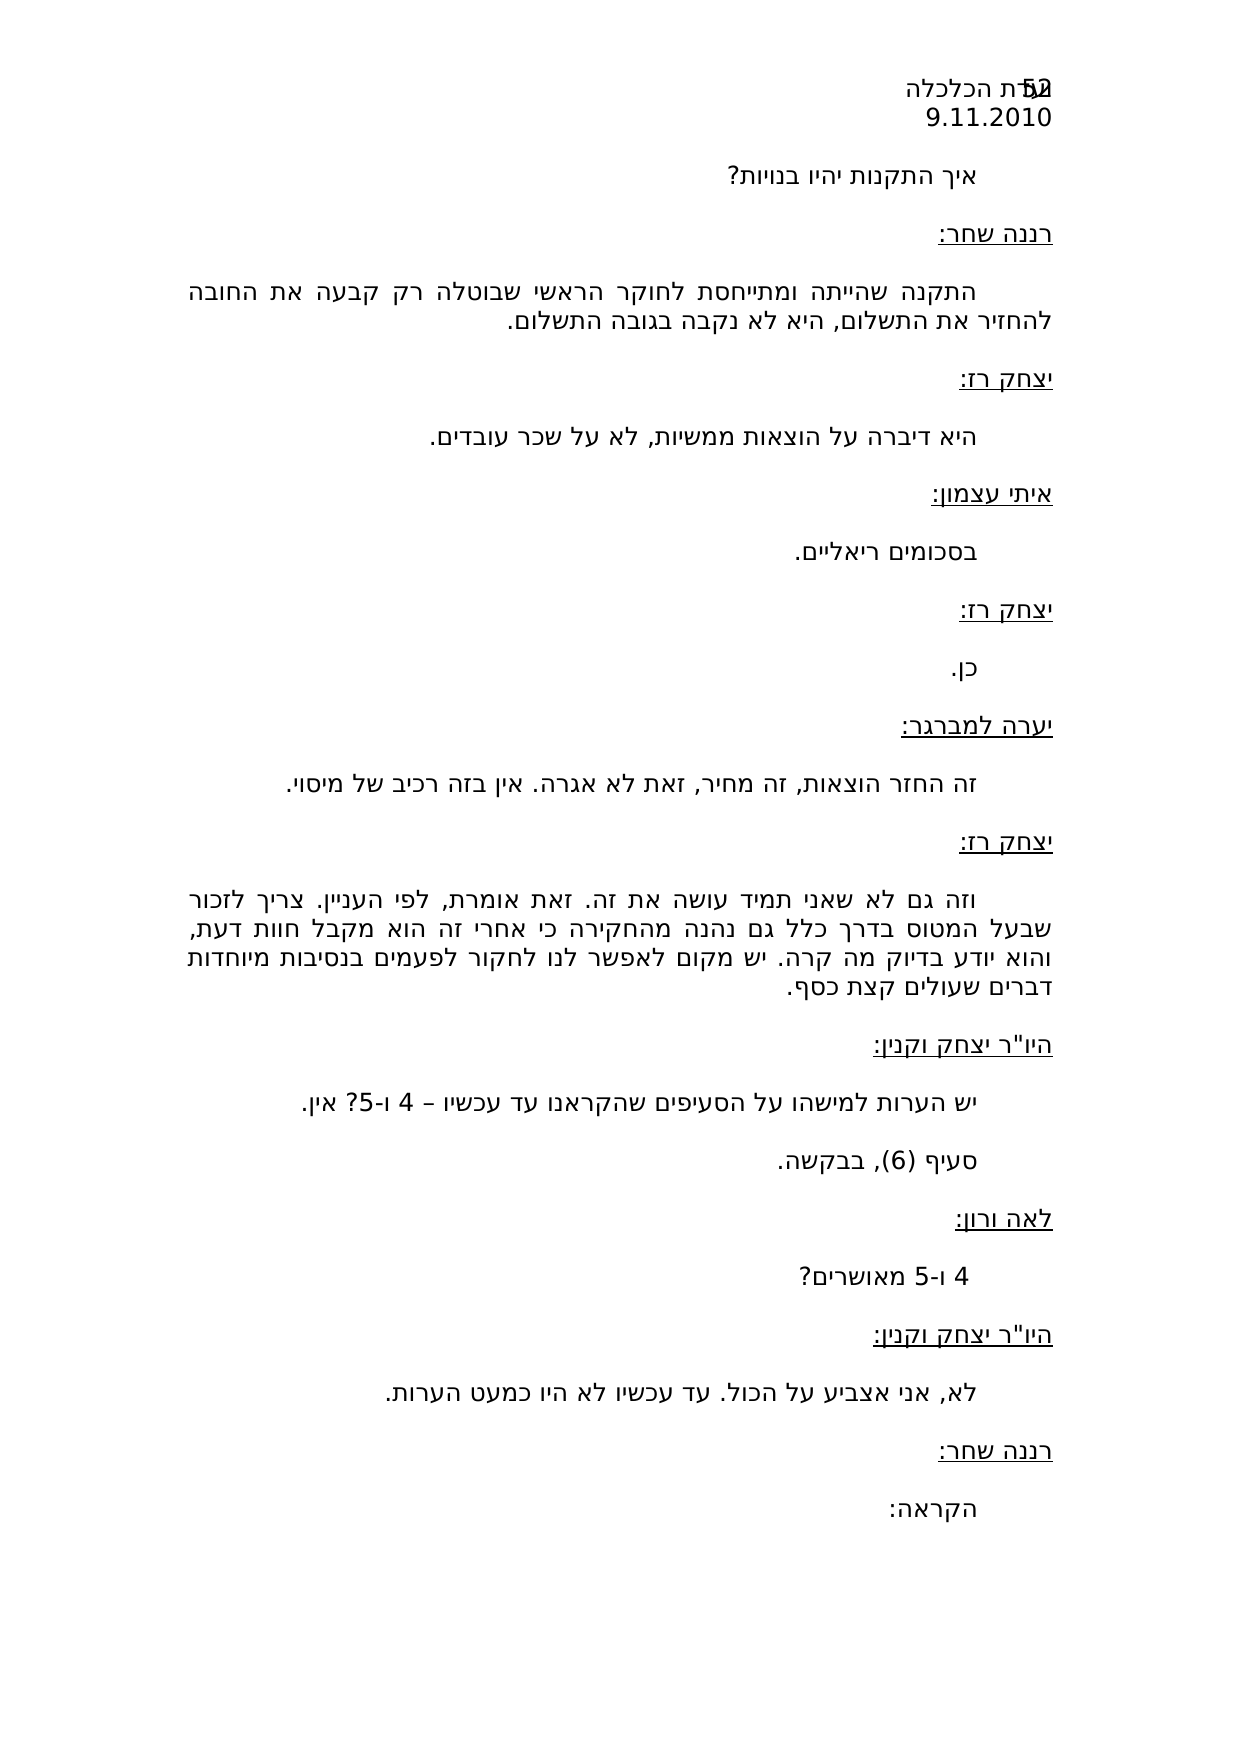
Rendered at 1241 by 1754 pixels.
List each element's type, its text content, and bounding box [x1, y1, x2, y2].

text איך התקנות יהיו בנויות? [187, 161, 1053, 190]
text יערה למברגר: [187, 711, 1053, 740]
text יצחק רז: [187, 595, 1053, 624]
text יצחק רז: [187, 827, 1053, 856]
text היו"ר יצחק וקנין: [187, 1030, 1053, 1059]
text זה החזר הוצאות, זה מחיר, זאת לא אגרה. אין בזה רכיב של מיסוי. [187, 769, 1053, 798]
text וזה גם לא שאני תמיד עושה את זה. זאת אומרת, לפי העניין. צריך לזכור שבעל המטוס בדרך כלל גם נהנה מהחקירה כי אחרי זה הוא מקבל חוות דעת, והוא יודע בדיוק מה קרה. יש מקום לאפשר לנו לחקור לפעמים בנסיבות מיוחדות דברים שעולים קצת כסף. [187, 885, 1053, 1002]
text רננה שחר: [187, 1436, 1053, 1465]
text יש הערות למישהו על הסעיפים שהקראנו עד עכשיו – 4 ו-5? אין. [187, 1088, 1053, 1117]
text 4 ו-5 מאושרים? [187, 1262, 1053, 1291]
text היו"ר יצחק וקנין: [187, 1320, 1053, 1349]
text לא, אני אצביע על הכול. עד עכשיו לא היו כמעט הערות. [187, 1378, 1053, 1407]
text רננה שחר: [187, 219, 1053, 248]
text הקראה: [187, 1494, 1053, 1523]
text היא דיברה על הוצאות ממשיות, לא על שכר עובדים. [187, 422, 1053, 451]
text כן. [187, 653, 1053, 682]
text איתי עצמון: [187, 479, 1053, 509]
text בסכומים ריאליים. [187, 537, 1053, 567]
text סעיף (6), בבקשה. [187, 1146, 1053, 1175]
text לאה ורון: [187, 1204, 1053, 1233]
text התקנה שהייתה ומתייחסת לחוקר הראשי שבוטלה רק קבעה את החובה להחזיר את התשלום, היא לא נקבה בגובה התשלום. [187, 277, 1053, 335]
text יצחק רז: [187, 364, 1053, 393]
